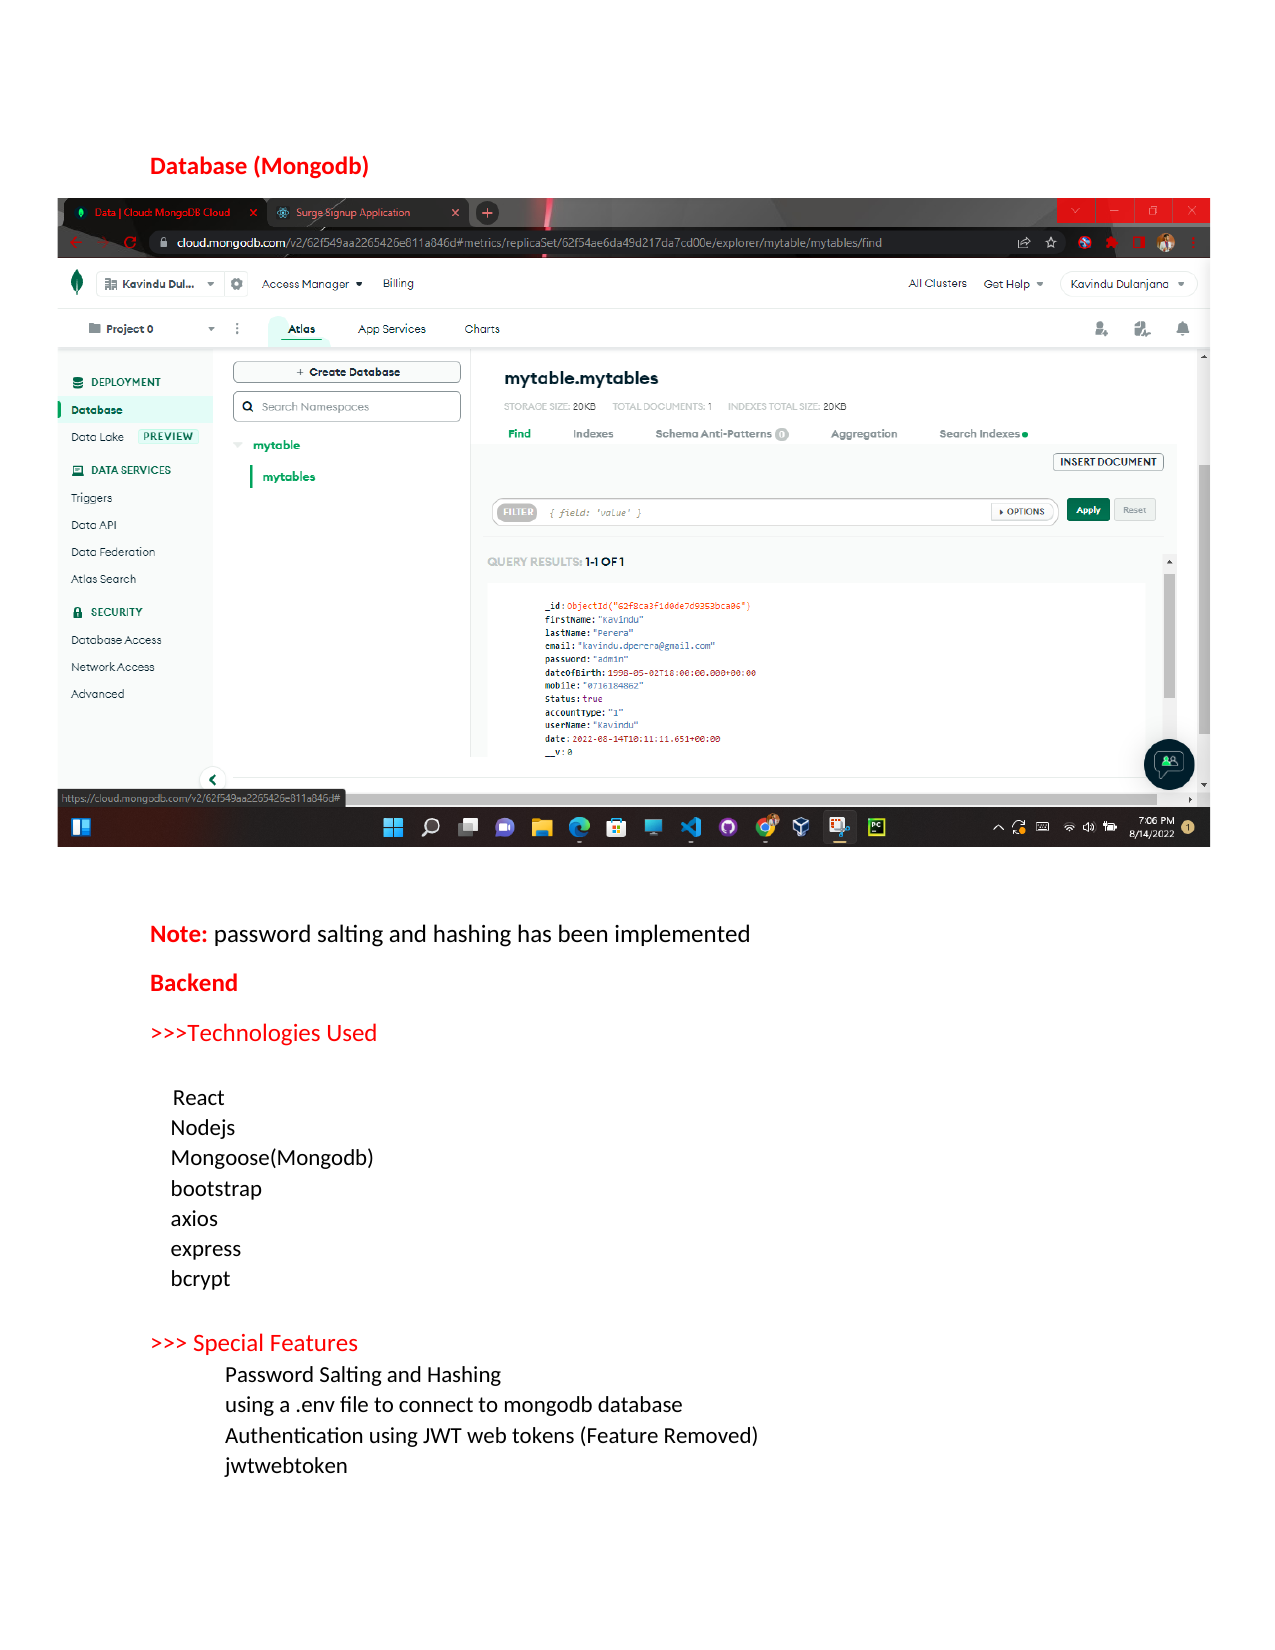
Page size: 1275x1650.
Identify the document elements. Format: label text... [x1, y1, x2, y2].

text express [150, 1234, 1125, 1262]
text React [150, 1083, 1125, 1111]
text >>> Special Features [150, 1327, 1125, 1358]
text jwtwebtoken [150, 1451, 1125, 1479]
text Database (Mongodb) [150, 150, 1125, 181]
text Password Salting and Hashing [150, 1360, 1125, 1388]
text Mongoose(Mongodb) [150, 1143, 1125, 1171]
text Authentication using JWT web tokens (Feature Removed) [150, 1421, 1125, 1449]
text Backend [150, 967, 1125, 998]
text bcrypt [150, 1264, 1125, 1292]
text axios [150, 1204, 1125, 1232]
text Nodejs [150, 1113, 1125, 1141]
text bootstrap [150, 1174, 1125, 1202]
text using a .env file to connect to mongodb database [150, 1391, 1125, 1418]
text >>>Technologies Used [150, 1017, 1125, 1047]
text Note: password salting and hashing has been implemented [150, 918, 1125, 948]
picture [57, 198, 1211, 847]
